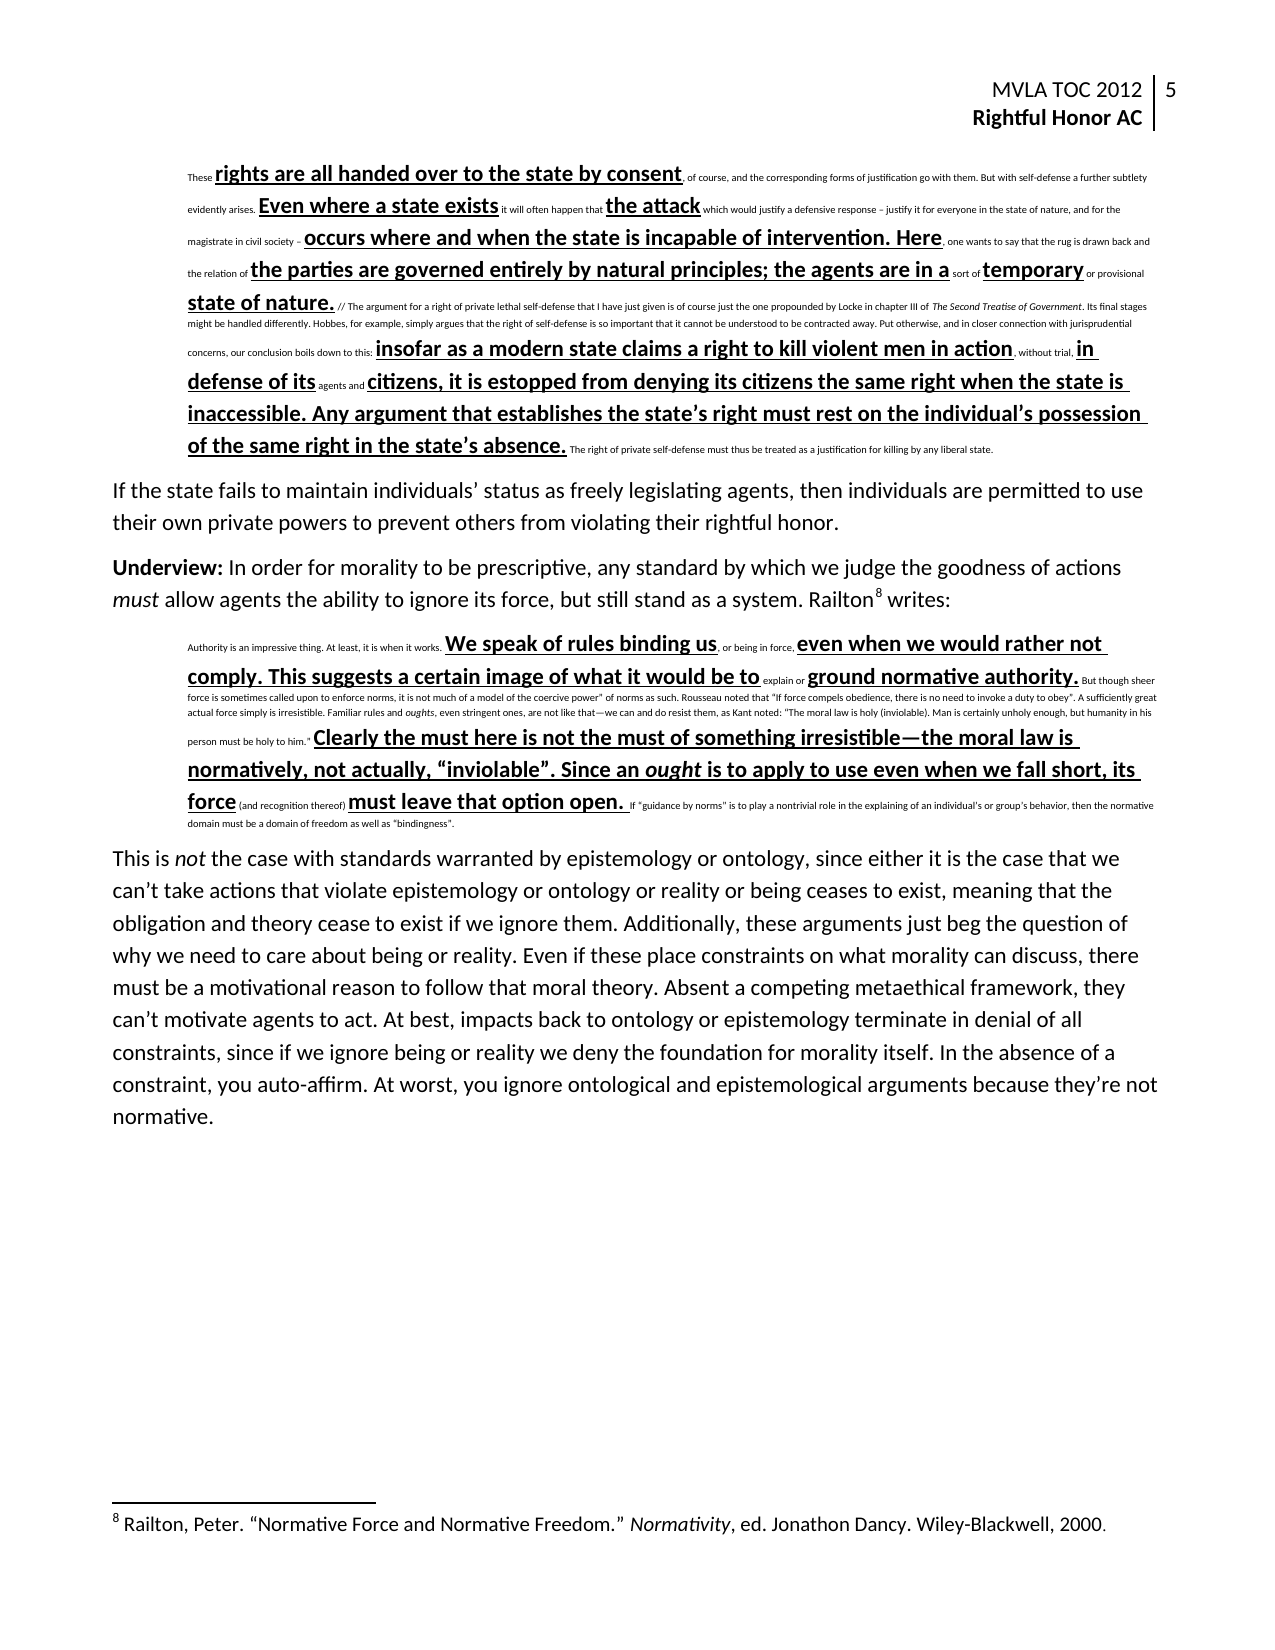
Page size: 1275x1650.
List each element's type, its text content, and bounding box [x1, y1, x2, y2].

text Authority is an impressive thing. At least, it is when it works. We speak of rules binding us, or being in force, even when we would rather not comply. This suggests a certain image of what it would be to explain or ground normative authority. But though sheer force is sometimes called upon to enforce norms, it is not much of a model of the coercive power” of norms as such. Rousseau noted that “If force compels obedience, there is no need to invoke a duty to obey”. A sufficiently great actual force simply is irresistible. Familiar rules and oughts, even stringent ones, are not like that—we can and do resist them, as Kant noted: “The moral law is holy (inviolable). Man is certainly unholy enough, but humanity in his person must be holy to him.” Clearly the must here is not the must of something irresistible—the moral law is normatively, not actually, “inviolable”. Since an ought is to apply to use even when we fall short, its force (and recognition thereof) must leave that option open. If “guidance by norms” is to play a nontrivial role in the explaining of an individual’s or group’s behavior, then the normative domain must be a domain of freedom as well as “bindingness”. [187, 629, 1162, 830]
text These rights are all handed over to the state by consent, of course, and the corresponding forms of justification go with them. But with self-defense a further subtlety evidently arises. Even where a state exists it will often happen that the attack which would justify a defensive response – justify it for everyone in the state of nature, and for the magistrate in civil society – occurs where and when the state is incapable of intervention. Here, one wants to say that the rug is drawn back and the relation of the parties are governed entirely by natural principles; the agents are in a sort of temporary or provisional state of nature. // The argument for a right of private lethal self-defense that I have just given is of course just the one propounded by Locke in chapter III of The Second Treatise of Government. Its final stages might be handled differently. Hobbes, for example, simply argues that the right of self-defense is so important that it cannot be understood to be contracted away. Put otherwise, and in closer connection with jurisprudential concerns, our conclusion boils down to this: insofar as a modern state claims a right to kill violent men in action, without trial, in defense of its agents and citizens, it is estopped from denying its citizens the same right when the state is inaccessible. Any argument that establishes the state’s right must rest on the individual’s possession of the same right in the state’s absence. The right of private self-defense must thus be treated as a justification for killing by any liberal state. [187, 159, 1162, 459]
text This is not the case with standards warranted by epistemology or ontology, since either it is the case that we can’t take actions that violate epistemology or ontology or reality or being ceases to exist, meaning that the obligation and theory cease to exist if we ignore them. Additionally, these arguments just beg the question of why we need to care about being or reality. Even if these place constraints on what morality can discuss, there must be a motivational reason to follow that moral theory. Absent a competing metaethical framework, they can’t motivate agents to act. At best, impacts back to ontology or epistemology terminate in denial of all constraints, since if we ignore being or reality we deny the foundation for morality itself. In the absence of a constraint, you auto-affirm. At worst, you ignore ontological and epistemological arguments because they’re not normative. [112, 844, 1162, 1130]
text If the state fails to maintain individuals’ status as freely legislating agents, then individuals are permitted to use their own private powers to prevent others from violating their rightful honor. [112, 476, 1162, 536]
text Underview: In order for morality to be prescriptive, any standard by which we judge the goodness of actions must allow agents the ability to ignore its force, but still stand as a system. Railton writes: [112, 553, 1162, 613]
